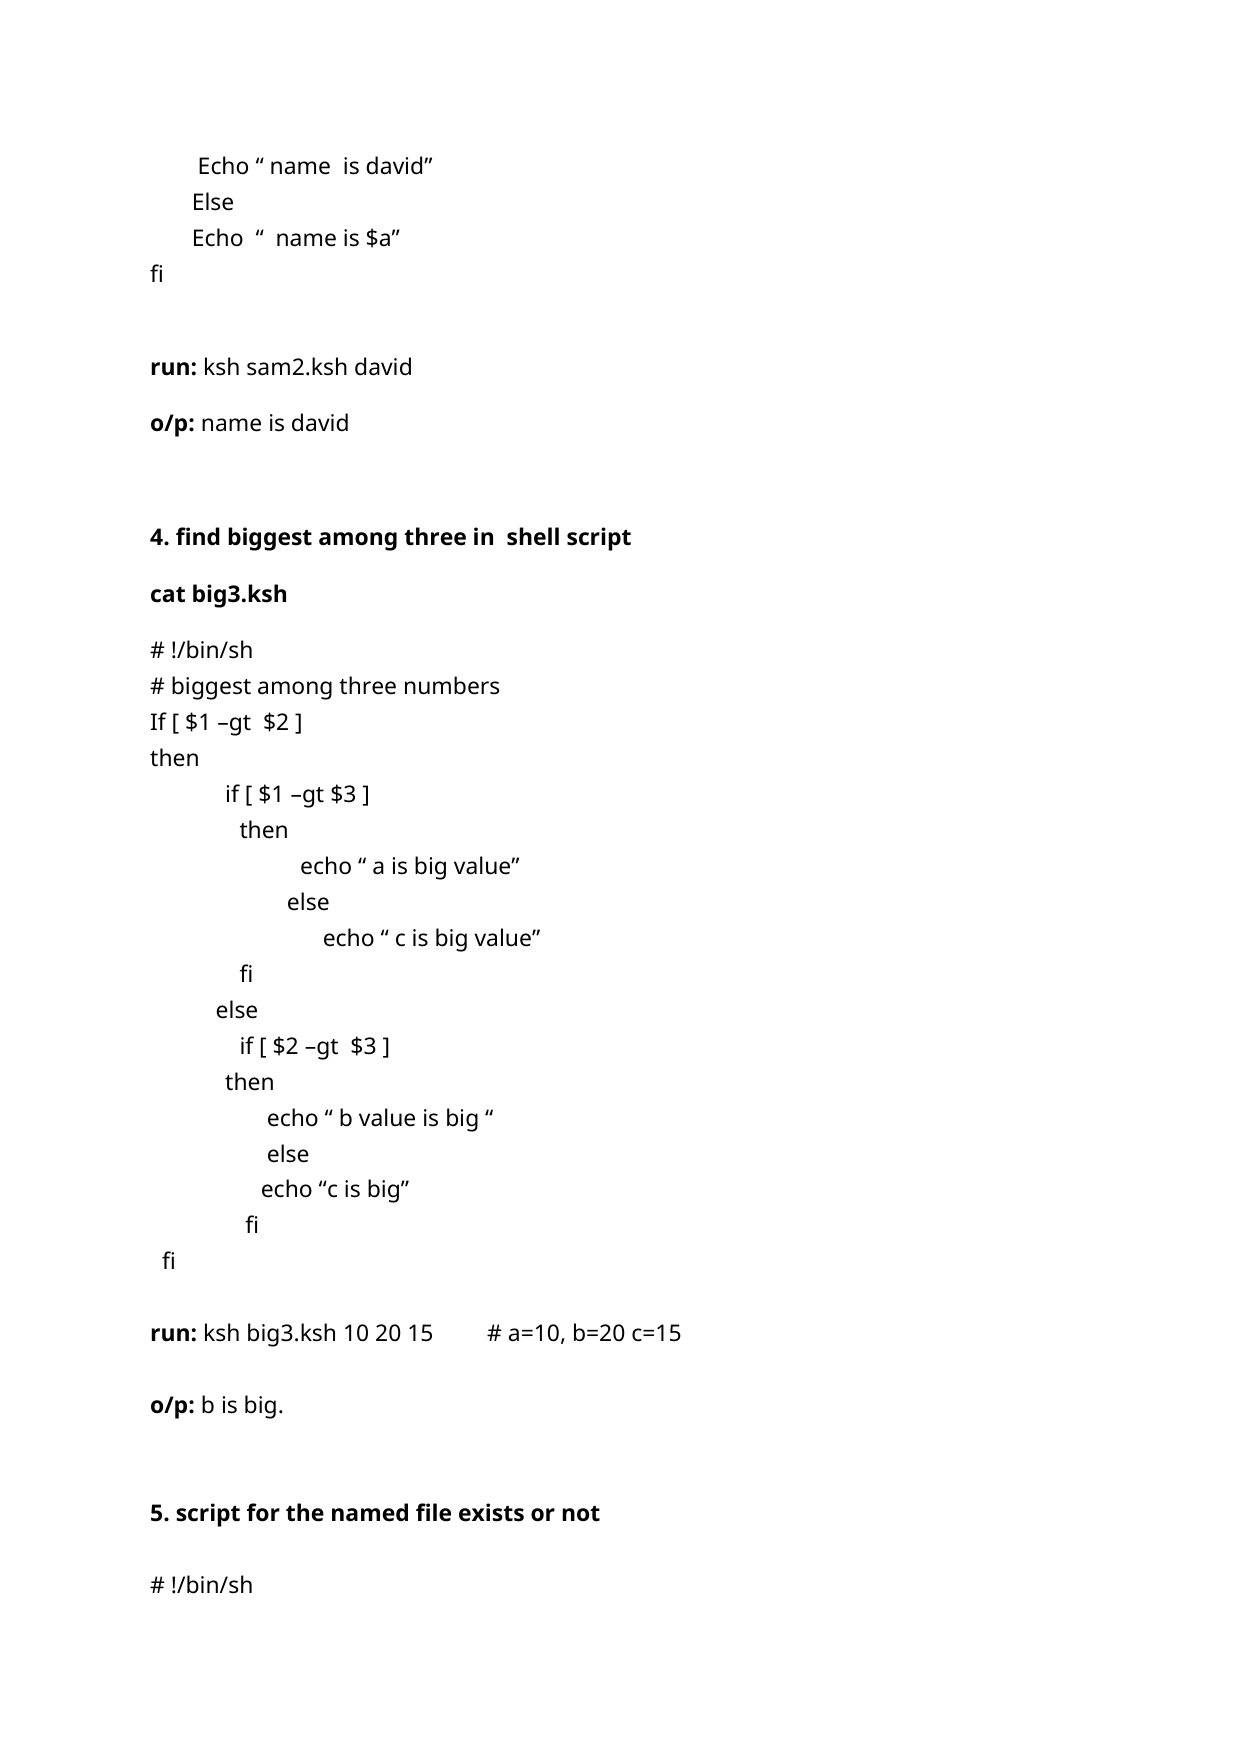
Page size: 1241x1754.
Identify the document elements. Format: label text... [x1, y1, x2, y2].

text else [150, 1137, 1090, 1169]
text Else [150, 186, 1090, 217]
text then [150, 742, 1090, 773]
text else [150, 886, 1090, 917]
text if [ $1 –gt $3 ] [150, 778, 1090, 809]
text Echo “ name is $a” [150, 222, 1090, 253]
text # !/bin/sh [150, 634, 1090, 666]
text If [ $1 –gt $2 ] [150, 706, 1090, 737]
text then [150, 814, 1090, 845]
text Echo “ name is david” [150, 150, 1090, 181]
text then [150, 1066, 1090, 1097]
text # !/bin/sh [150, 1569, 1090, 1600]
text else [150, 994, 1090, 1025]
text if [ $2 –gt $3 ] [150, 1030, 1090, 1061]
text o/p: b is big. [150, 1389, 1090, 1420]
text o/p: name is david [150, 407, 1090, 438]
text echo “c is big” [150, 1173, 1090, 1205]
text 4. find biggest among three in shell script [150, 521, 1090, 552]
text # biggest among three numbers [150, 670, 1090, 702]
text fi [150, 258, 1090, 289]
text fi [150, 1245, 1090, 1277]
text echo “ b value is big “ [150, 1102, 1090, 1133]
text echo “ a is big value” [150, 850, 1090, 881]
text fi [150, 958, 1090, 989]
text run: ksh sam2.ksh david [150, 351, 1090, 382]
text run: ksh big3.ksh 10 20 15 # a=10, b=20 c=15 [150, 1317, 1090, 1348]
text 5. script for the named file exists or not [150, 1461, 1090, 1528]
text echo “ c is big value” [150, 922, 1090, 953]
text cat big3.ksh [150, 578, 1090, 609]
text fi [150, 1209, 1090, 1241]
